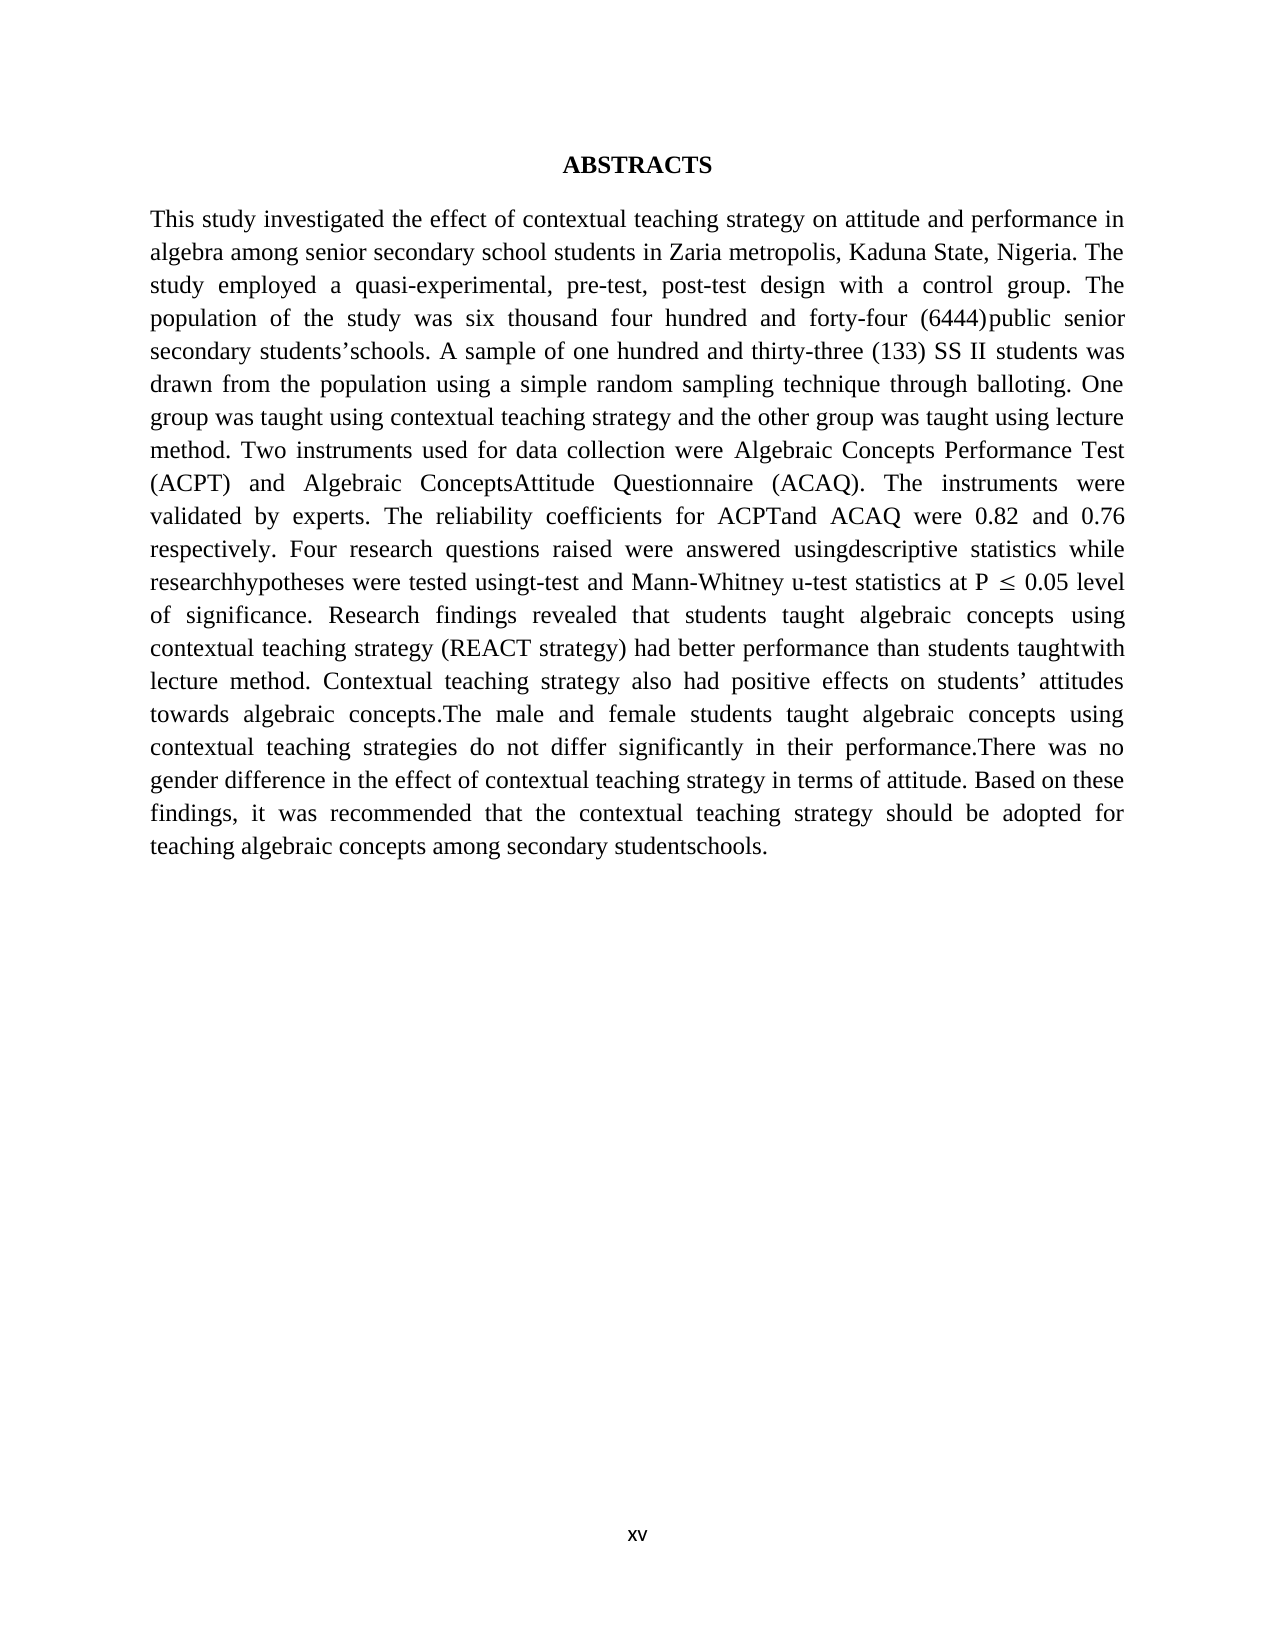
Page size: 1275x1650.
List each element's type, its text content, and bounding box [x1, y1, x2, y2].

text This study investigated the effect of contextual teaching strategy on attitude and performance in algebra among senior secondary school students in Zaria metropolis, Kaduna State, Nigeria. The study employed a quasi-experimental, pre-test, post-test design with a control group. The population of the study was six thousand four hundred and forty-four (6444)public senior secondary students’schools. A sample of one hundred and thirty-three (133) SS II students was drawn from the population using a simple random sampling technique through balloting. One group was taught using contextual teaching strategy and the other group was taught using lecture method. Two instruments used for data collection were Algebraic Concepts Performance Test (ACPT) and Algebraic ConceptsAttitude Questionnaire (ACAQ). The instruments were validated by experts. The reliability coefficients for ACPTand ACAQ were 0.82 and 0.76 respectively. Four research questions raised were answered usingdescriptive statistics while researchhypotheses were tested usingt-test and Mann-Whitney u-test statistics at P 0.05 level of significance. Research findings revealed that students taught algebraic concepts using contextual teaching strategy (REACT strategy) had better performance than students taughtwith lecture method. Contextual teaching strategy also had positive effects on students’ attitudes towards algebraic concepts.The male and female students taught algebraic concepts using contextual teaching strategies do not differ significantly in their performance.There was no gender difference in the effect of contextual teaching strategy in terms of attitude. Based on these findings, it was recommended that the contextual teaching strategy should be adopted for teaching algebraic concepts among secondary studentschools. [150, 204, 1125, 860]
text ABSTRACTS [150, 150, 1125, 179]
